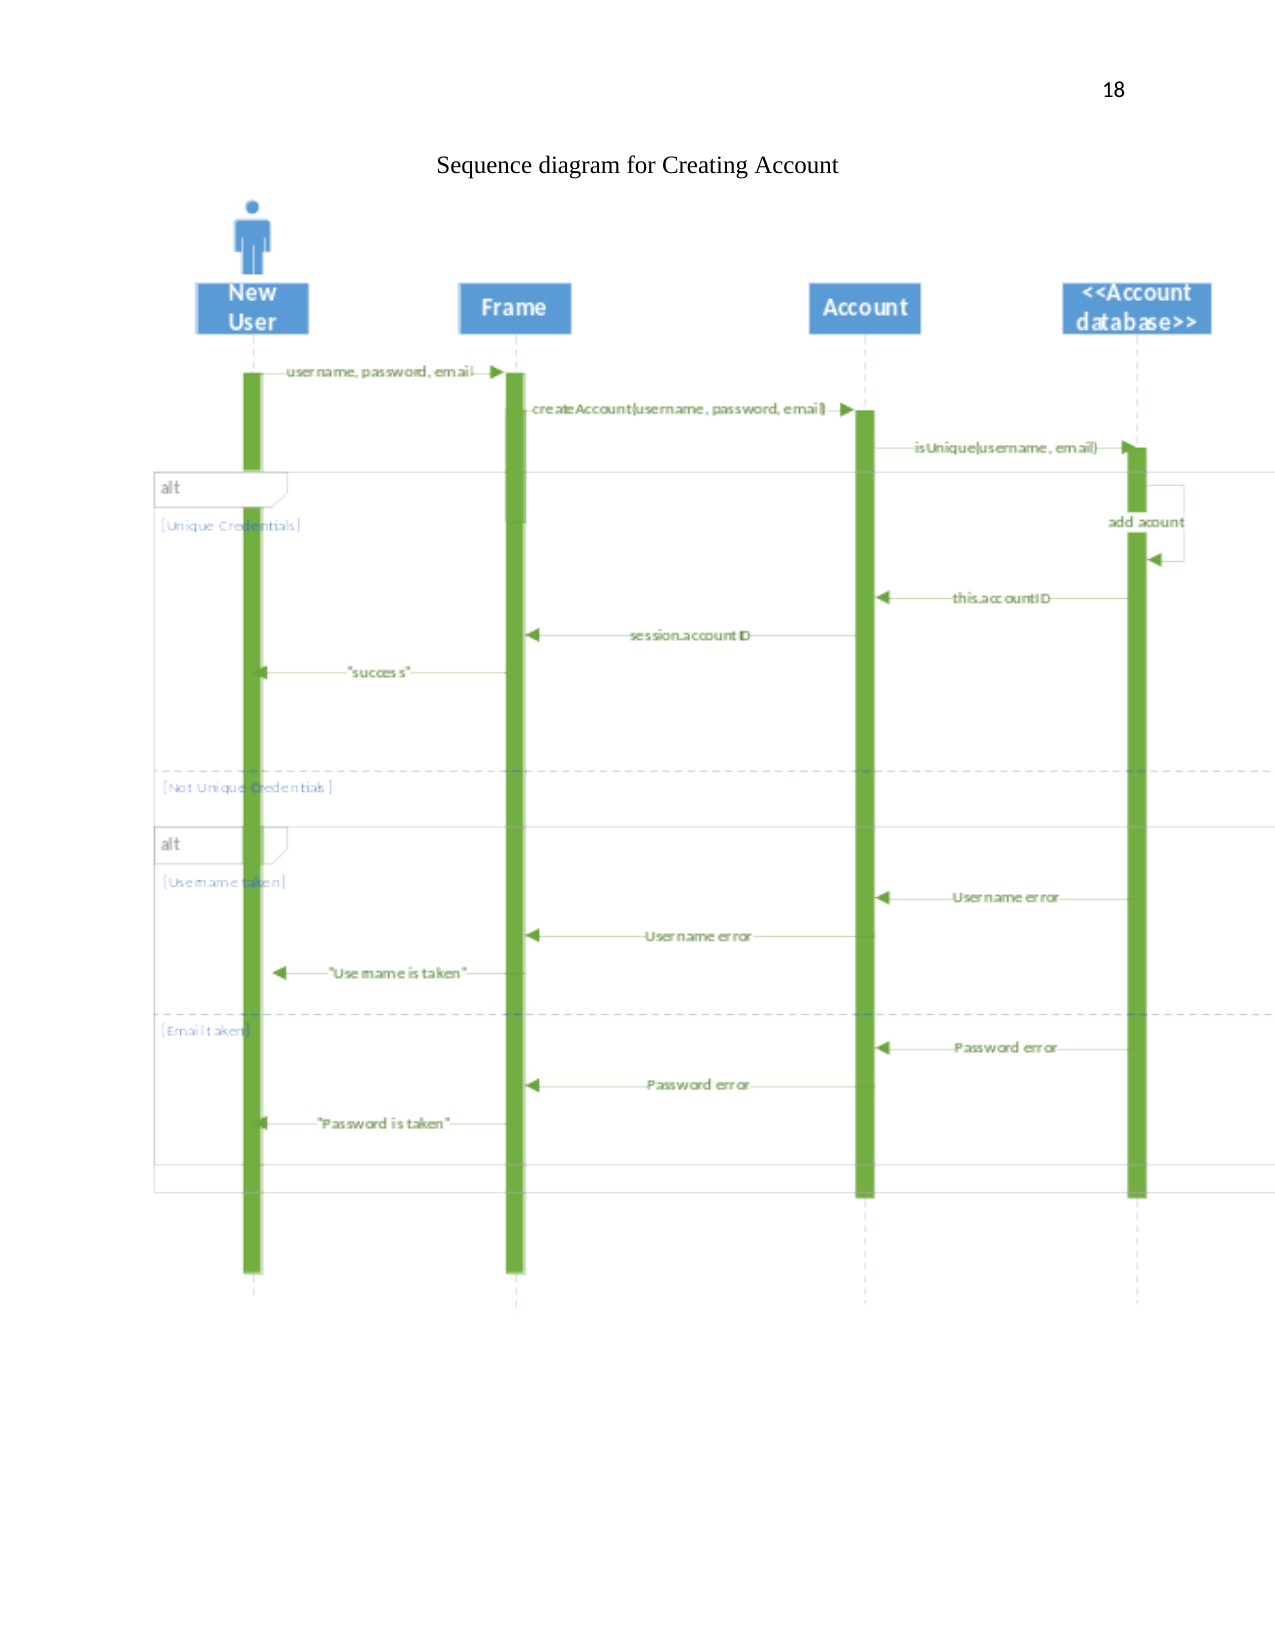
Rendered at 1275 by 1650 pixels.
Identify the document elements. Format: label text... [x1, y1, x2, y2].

text Sequence diagram for Creating Account [150, 150, 1125, 179]
